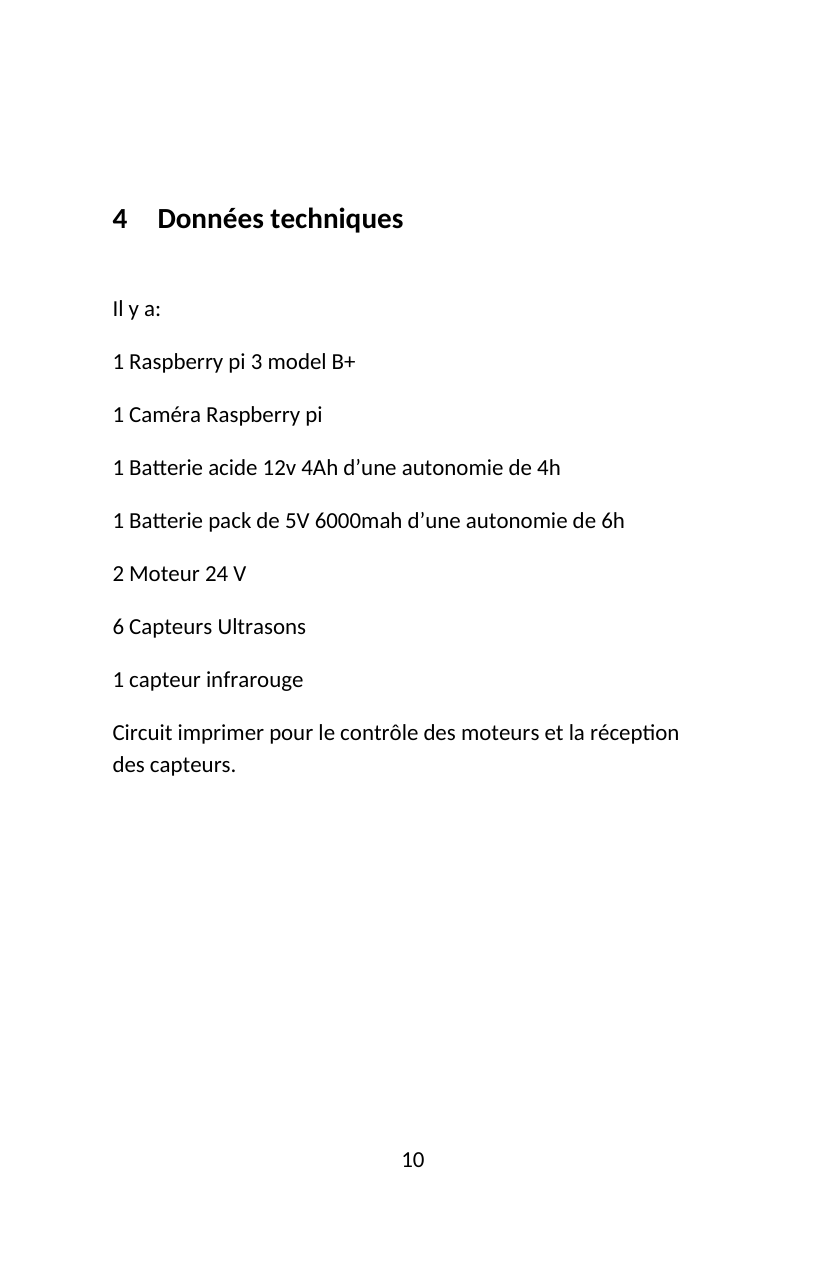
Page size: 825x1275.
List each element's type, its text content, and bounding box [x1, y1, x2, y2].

text 1 Caméra Raspberry pi [112, 400, 713, 428]
text 1 Batterie acide 12v 4Ah d’une autonomie de 4h [112, 453, 713, 481]
text Il y a: [112, 294, 713, 322]
text Circuit imprimer pour le contrôle des moteurs et la réception des capteurs. [112, 718, 713, 778]
subtitle Données techniques [112, 200, 713, 236]
text 6 Capteurs Ultrasons [112, 612, 713, 640]
text 2 Moteur 24 V [112, 559, 713, 587]
text 1 Raspberry pi 3 model B+ [112, 347, 713, 375]
text 1 Batterie pack de 5V 6000mah d’une autonomie de 6h [112, 506, 713, 534]
text 1 capteur infrarouge [112, 665, 713, 693]
